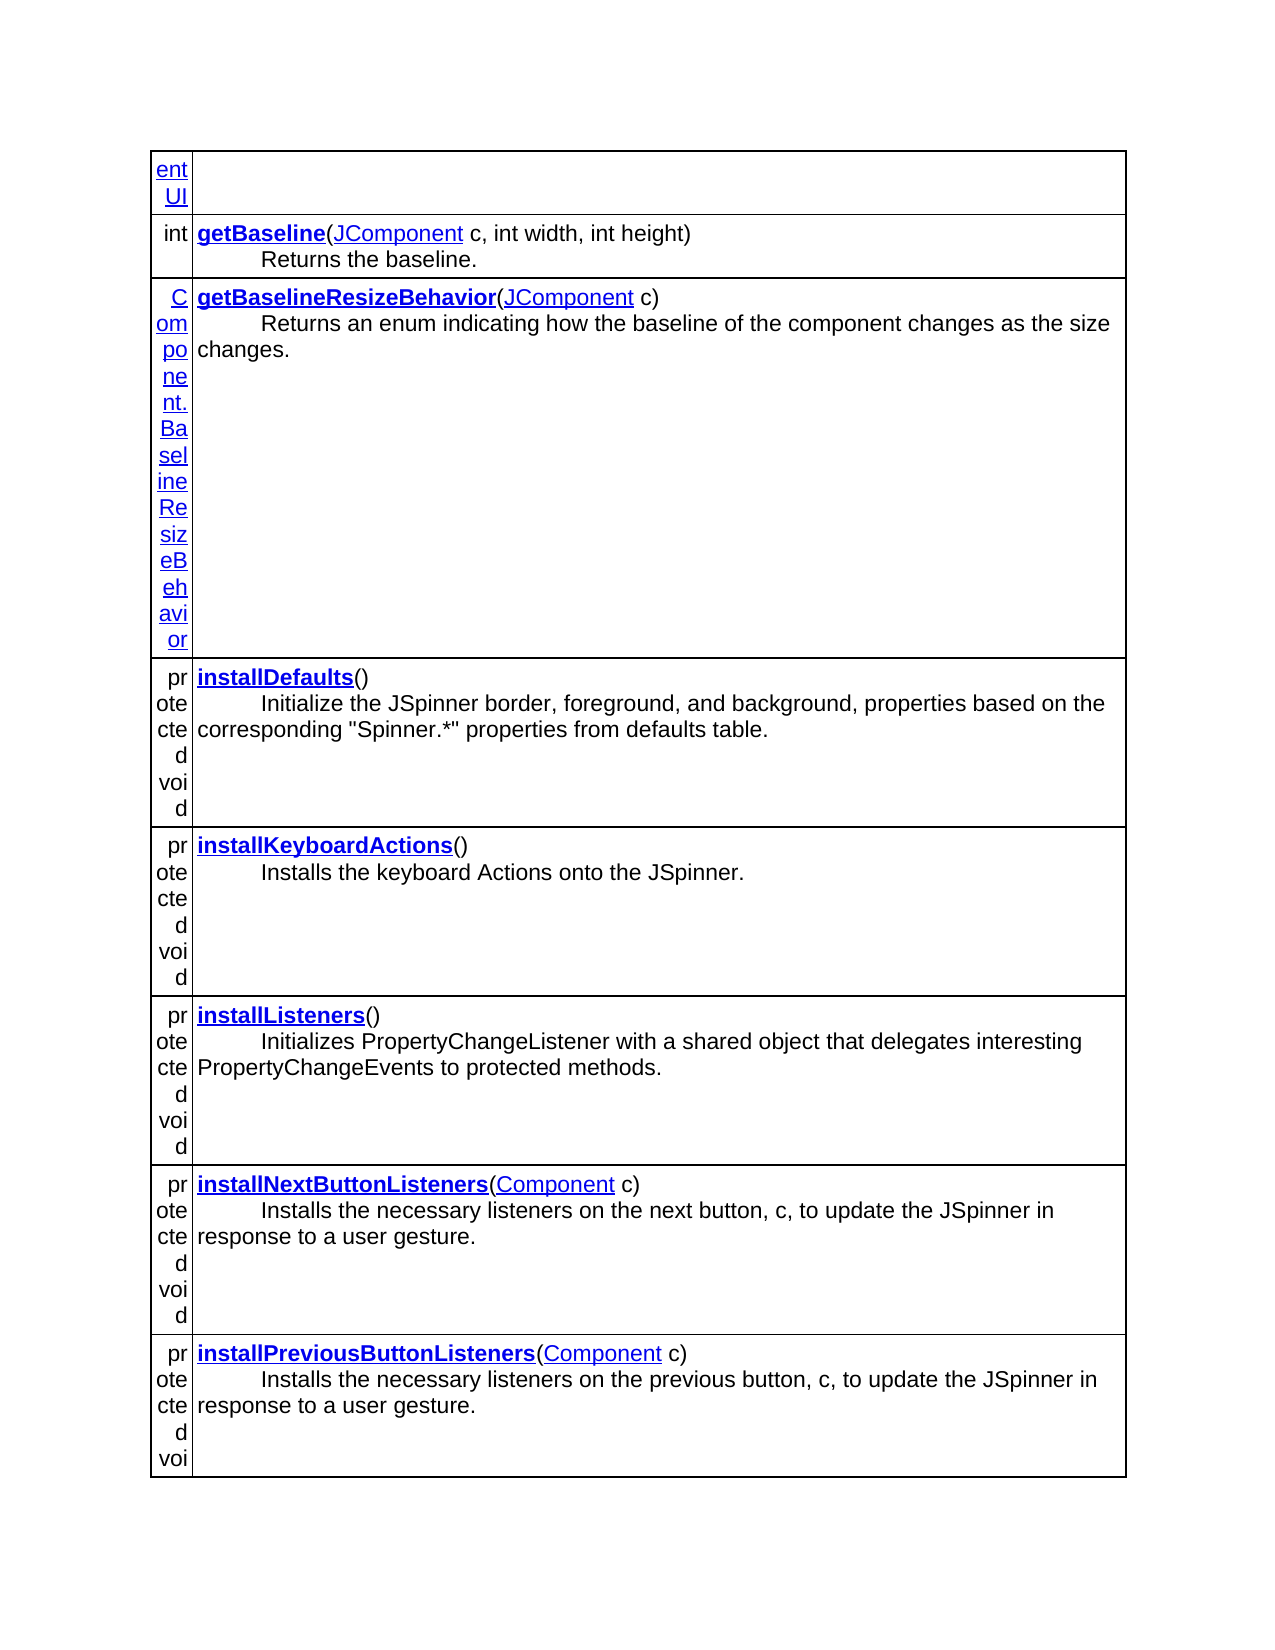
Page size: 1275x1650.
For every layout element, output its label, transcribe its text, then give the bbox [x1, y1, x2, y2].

table_cell getBaselineResizeBehavior(JComponent c) Returns an enum indicating how the baseline of the component changes as the size changes. [193, 279, 1125, 657]
table_cell static ComponentUI [152, 152, 192, 214]
table_cell installListeners() Initializes PropertyChangeListener with a shared object that delegates interesting PropertyChangeEvents to protected methods. [193, 997, 1125, 1164]
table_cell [193, 152, 1125, 214]
table_cell protected void [152, 659, 192, 826]
table_cell installKeyboardActions() Installs the keyboard Actions onto the JSpinner. [193, 828, 1125, 995]
table_cell protected void [152, 1166, 192, 1333]
table_cell installDefaults() Initialize the JSpinner border, foreground, and background, properties based on the corresponding "Spinner.*" properties from defaults table. [193, 659, 1125, 826]
table_cell Component.BaselineResizeBehavior [152, 279, 192, 657]
table_cell installNextButtonListeners(Component c) Installs the necessary listeners on the next button, c, to update the JSpinner in response to a user gesture. [193, 1166, 1125, 1333]
table_cell int [152, 215, 192, 277]
table_cell protected void [152, 1335, 192, 1476]
table_cell protected void [152, 997, 192, 1164]
table_cell getBaseline(JComponent c, int width, int height) Returns the baseline. [193, 215, 1125, 277]
table_cell protected void [152, 828, 192, 995]
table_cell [193, 1335, 1125, 1476]
